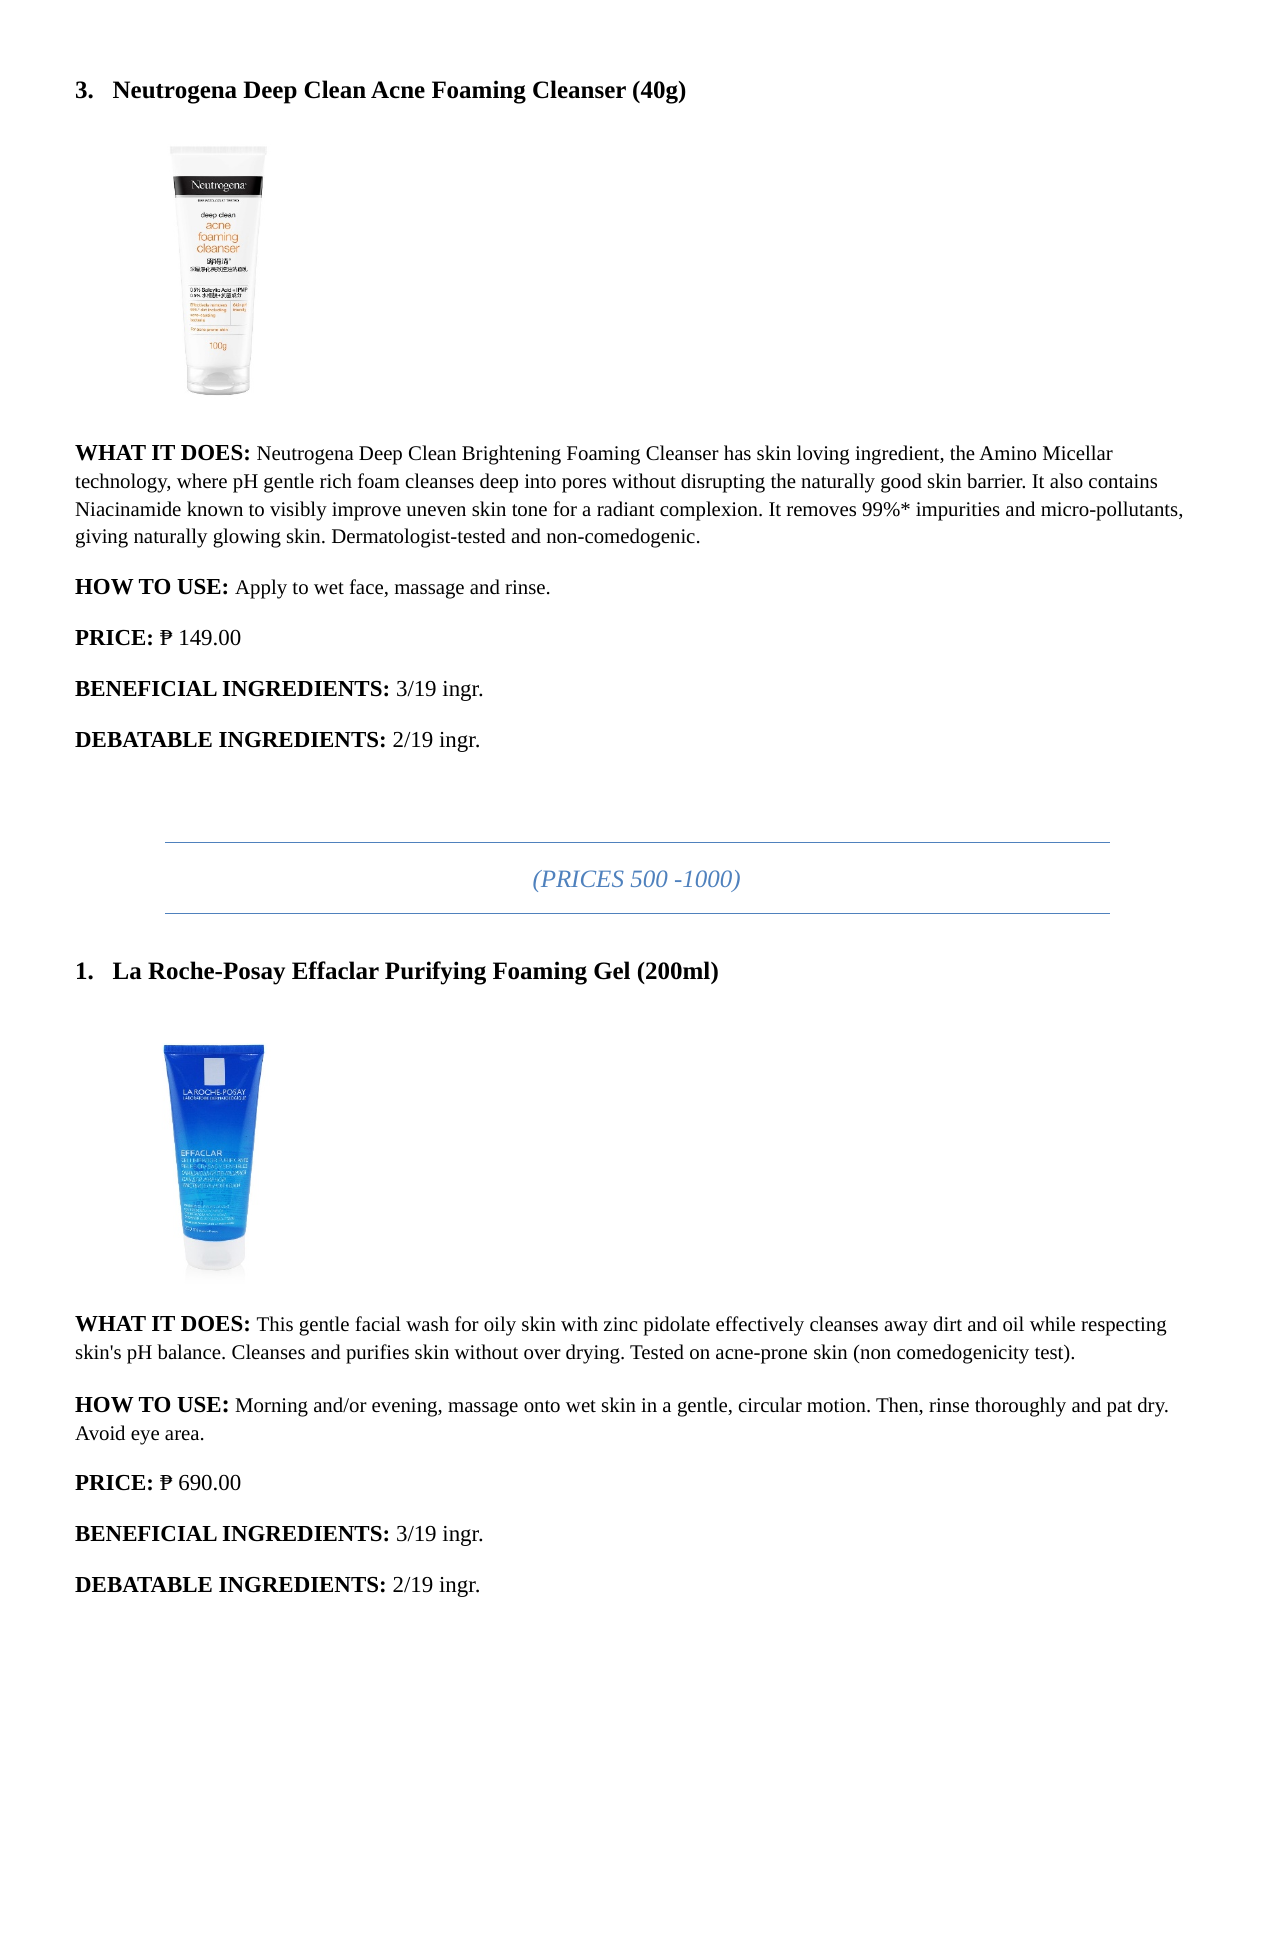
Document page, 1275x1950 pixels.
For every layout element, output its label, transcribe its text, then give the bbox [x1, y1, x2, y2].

text BENEFICIAL INGREDIENTS: 3/19 ingr. [75, 675, 1200, 701]
text (PRICES 500 -1000) [165, 843, 1110, 913]
text BENEFICIAL INGREDIENTS: 3/19 ingr. [75, 1521, 1200, 1547]
picture [75, 1010, 351, 1286]
text PRICE: ₱ 690.00 [75, 1469, 1200, 1496]
text HOW TO USE: Apply to wet face, massage and rinse. [75, 573, 1200, 599]
list La Roche-Posay Effaclar Purifying Foaming Gel (200ml) [75, 956, 1200, 985]
list Neutrogena Deep Clean Acne Foaming Cleanser (40g) [75, 75, 1200, 104]
text DEBATABLE INGREDIENTS: 2/19 ingr. [75, 1572, 1200, 1598]
text PRICE: ₱ 149.00 [75, 624, 1200, 650]
picture [75, 128, 361, 414]
text HOW TO USE: Morning and/or evening, massage onto wet skin in a gentle, circular motion. Then, rinse thoroughly and pat dry. Avoid eye area. [75, 1389, 1200, 1445]
text WHAT IT DOES: This gentle facial wash for oily skin with zinc pidolate effectively cleanses away dirt and oil while respecting skin's pH balance. Cleanses and purifies skin without over drying. Tested on acne-prone skin (non comedogenicity test). [75, 1310, 1200, 1364]
text WHAT IT DOES: Neutrogena Deep Clean Brightening Foaming Cleanser has skin loving ingredient, the Amino Micellar technology, where pH gentle rich foam cleanses deep into pores without disrupting the naturally good skin barrier. It also contains Niacinamide known to visibly improve uneven skin tone for a radiant complexion. It removes 99%* impurities and micro-pollutants, giving naturally glowing skin. Dermatologist-tested and non-comedogenic. [75, 439, 1200, 548]
text DEBATABLE INGREDIENTS: 2/19 ingr. [75, 726, 1200, 752]
